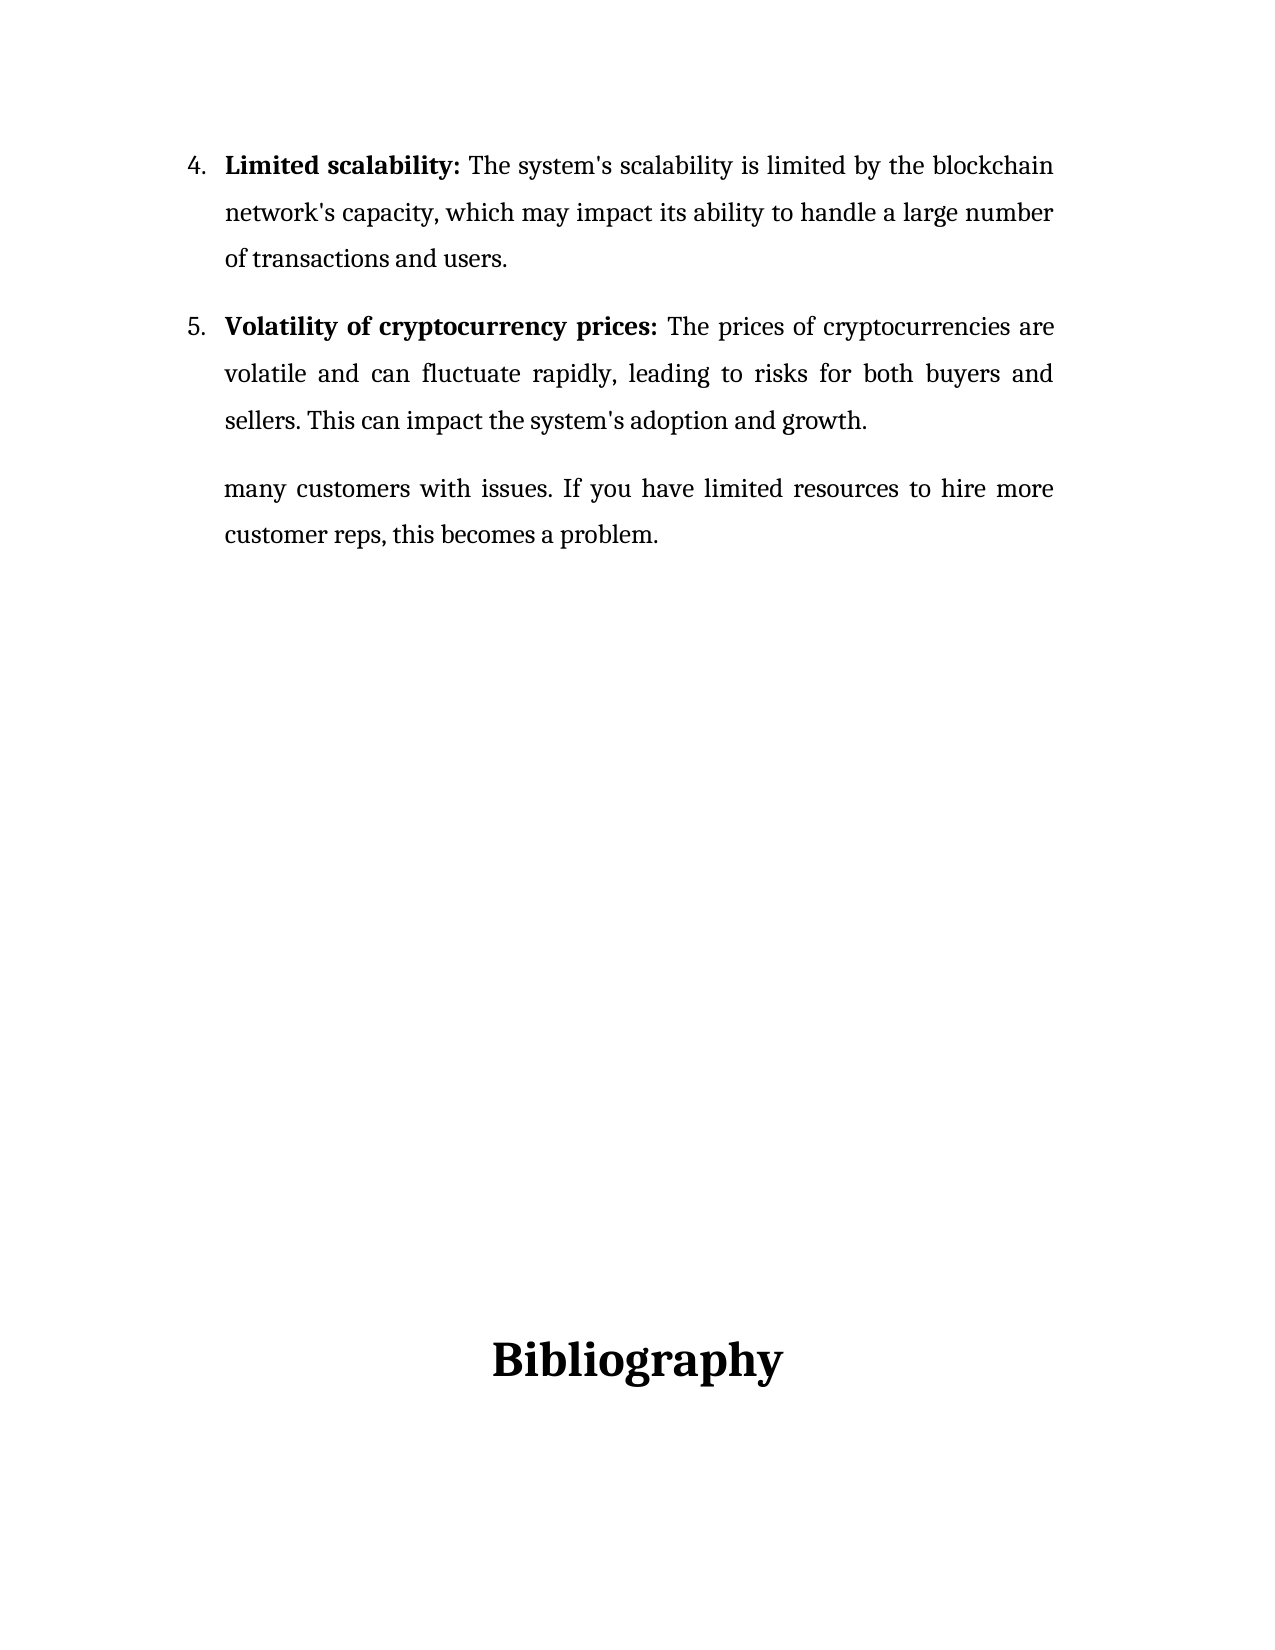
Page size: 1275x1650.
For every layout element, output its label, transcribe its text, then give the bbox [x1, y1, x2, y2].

text many customers with issues. If you have limited resources to hire more customer reps, this becomes a problem. [223, 473, 1055, 551]
list Limited scalability: The system's scalability is limited by the blockchain network's capacity, which may impact its ability to handle a large number of transactions and users. [187, 150, 1055, 274]
list Volatility of cryptocurrency prices: The prices of cryptocurrencies are volatile and can fluctuate rapidly, leading to risks for both buyers and sellers. This can impact the system's adoption and growth. [187, 311, 1055, 436]
text Bibliography [150, 1331, 1125, 1388]
